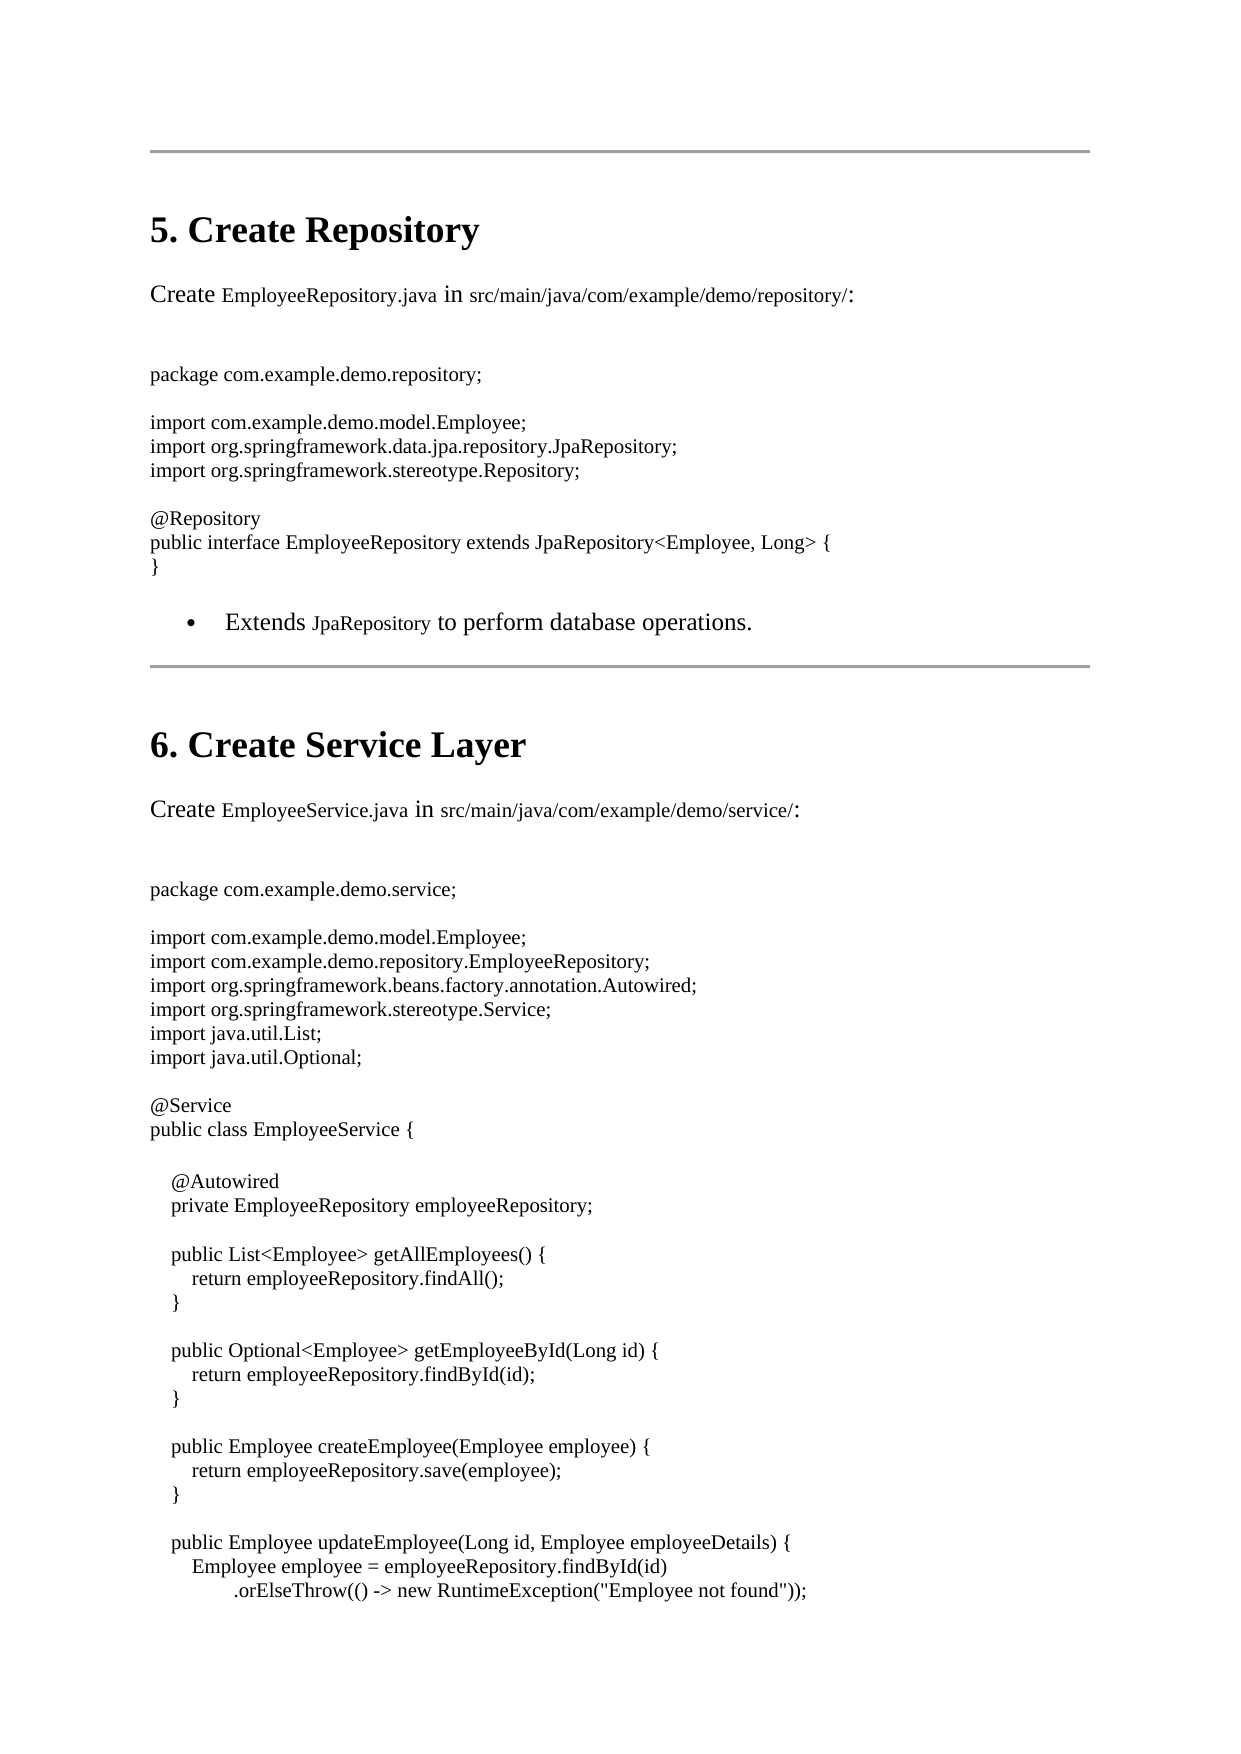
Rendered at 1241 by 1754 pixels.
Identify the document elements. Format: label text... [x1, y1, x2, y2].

text private EmployeeRepository employeeRepository; [150, 1193, 1090, 1217]
text return employeeRepository.findAll(); [150, 1266, 1090, 1289]
text public List<Employee> getAllEmployees() { [150, 1241, 1090, 1266]
text package com.example.demo.service; [150, 877, 1090, 901]
text @Repository [150, 506, 1090, 530]
text public Employee updateEmployee(Long id, Employee employeeDetails) { [150, 1530, 1090, 1554]
text public Optional<Employee> getEmployeeById(Long id) { [150, 1338, 1090, 1362]
text import org.springframework.stereotype.Service; [150, 997, 1090, 1021]
text return employeeRepository.findById(id); [150, 1362, 1090, 1386]
text 5. Create Repository [150, 207, 1090, 250]
text import com.example.demo.repository.EmployeeRepository; [150, 949, 1090, 973]
text @Service [150, 1093, 1090, 1117]
text public Employee createEmployee(Employee employee) { [150, 1434, 1090, 1458]
text 6. Create Service Layer [150, 722, 1090, 765]
text @Autowired [150, 1169, 1090, 1193]
text Create EmployeeService.java in src/main/java/com/example/demo/service/: [150, 794, 1090, 823]
text Employee employee = employeeRepository.findById(id) [150, 1554, 1090, 1578]
text .orElseThrow(() -> new RuntimeException("Employee not found")); [150, 1578, 1090, 1602]
text import org.springframework.data.jpa.repository.JpaRepository; [150, 434, 1090, 458]
text return employeeRepository.save(employee); [150, 1458, 1090, 1482]
text } [150, 1289, 1090, 1314]
text public class EmployeeService { [150, 1117, 1090, 1141]
text } [150, 1482, 1090, 1506]
list Extends JpaRepository to perform database operations. [187, 607, 1090, 636]
text import org.springframework.stereotype.Repository; [150, 458, 1090, 482]
text import com.example.demo.model.Employee; [150, 409, 1090, 434]
text } [150, 554, 1090, 578]
text public interface EmployeeRepository extends JpaRepository<Employee, Long> { [150, 530, 1090, 554]
text } [150, 1386, 1090, 1410]
text import org.springframework.beans.factory.annotation.Autowired; [150, 973, 1090, 997]
text package com.example.demo.repository; [150, 361, 1090, 386]
text import com.example.demo.model.Employee; [150, 925, 1090, 949]
text import java.util.List; [150, 1021, 1090, 1045]
text Create EmployeeRepository.java in src/main/java/com/example/demo/repository/: [150, 279, 1090, 308]
text import java.util.Optional; [150, 1045, 1090, 1069]
